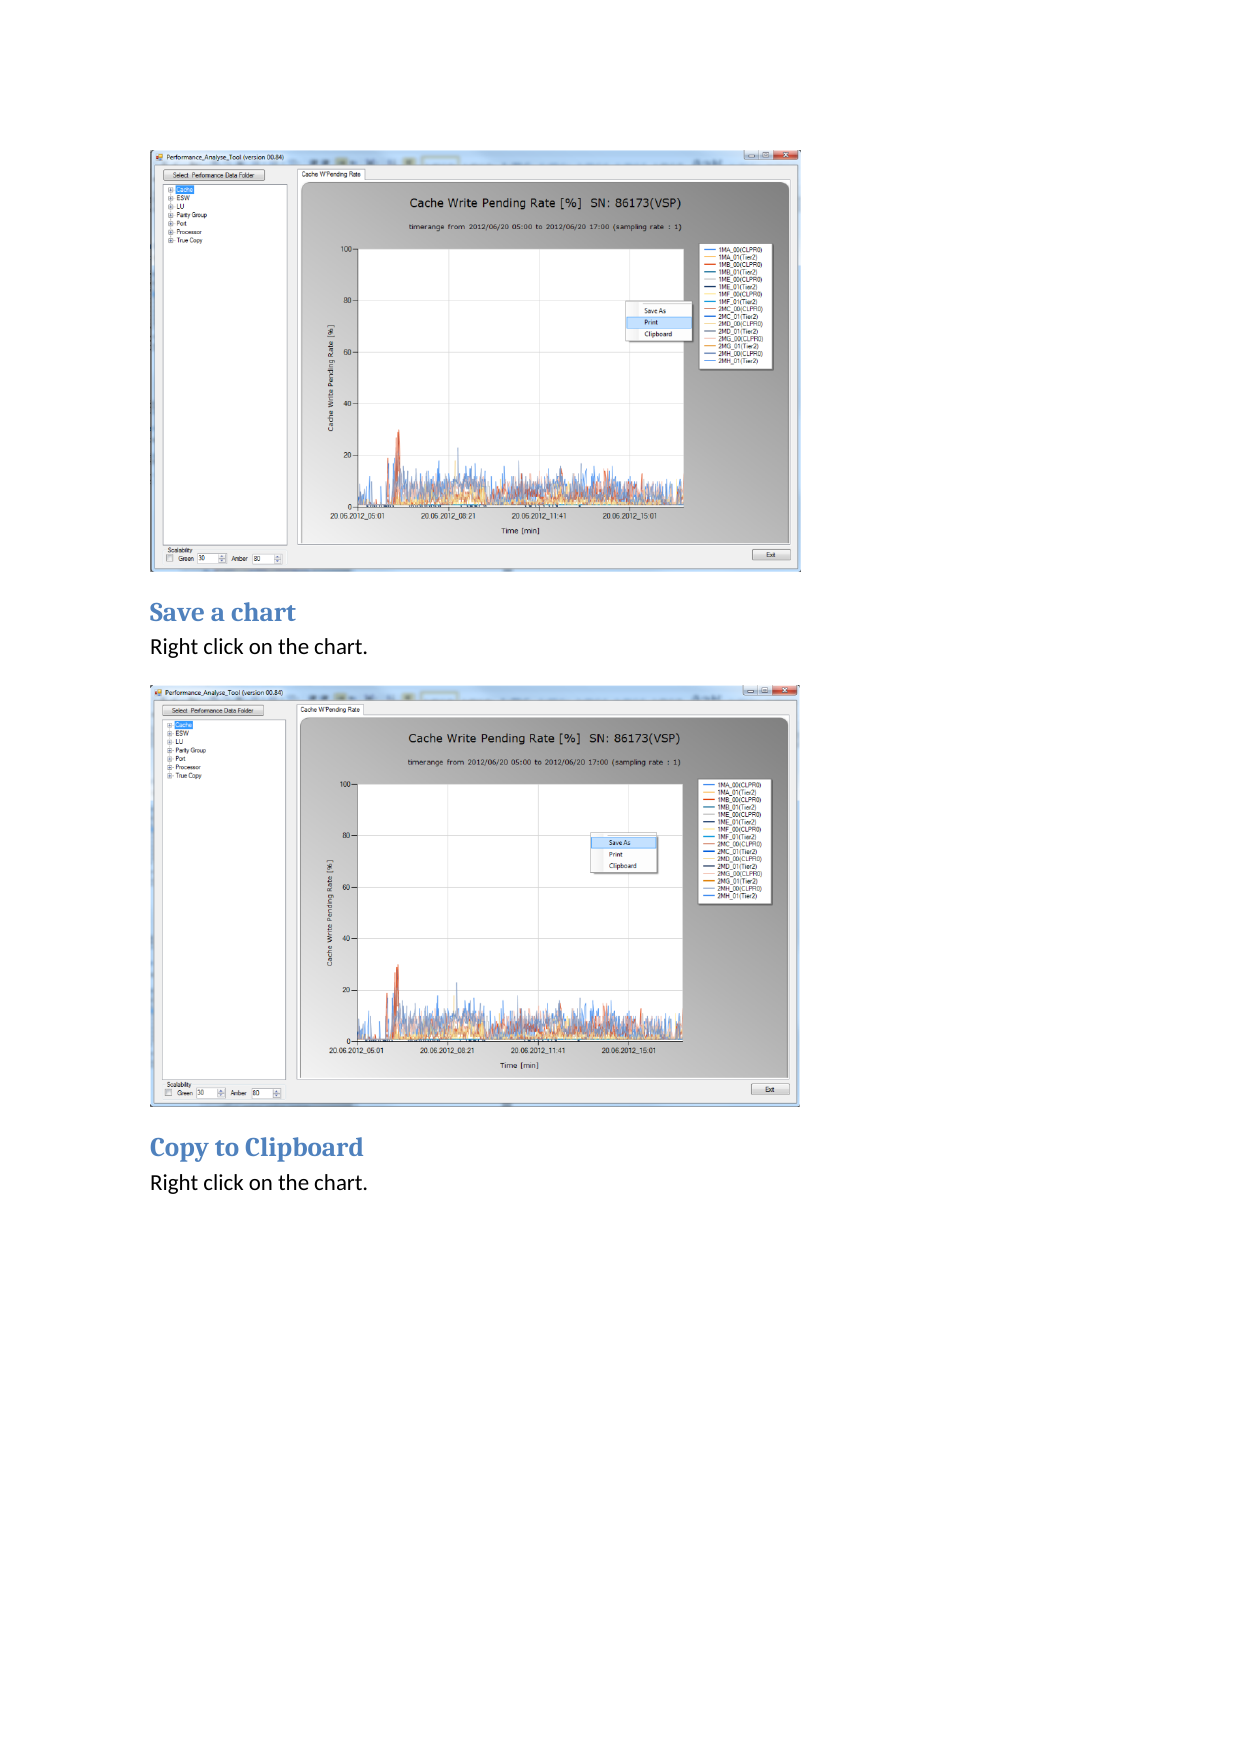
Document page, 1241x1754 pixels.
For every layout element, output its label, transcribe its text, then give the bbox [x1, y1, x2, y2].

text Right click on the chart. [150, 632, 1090, 660]
picture [150, 150, 801, 572]
subtitle Save a chart [150, 597, 1090, 628]
subtitle Copy to Clipboard [150, 1132, 1090, 1163]
text Right click on the chart. [150, 1168, 1090, 1196]
picture [150, 685, 800, 1107]
